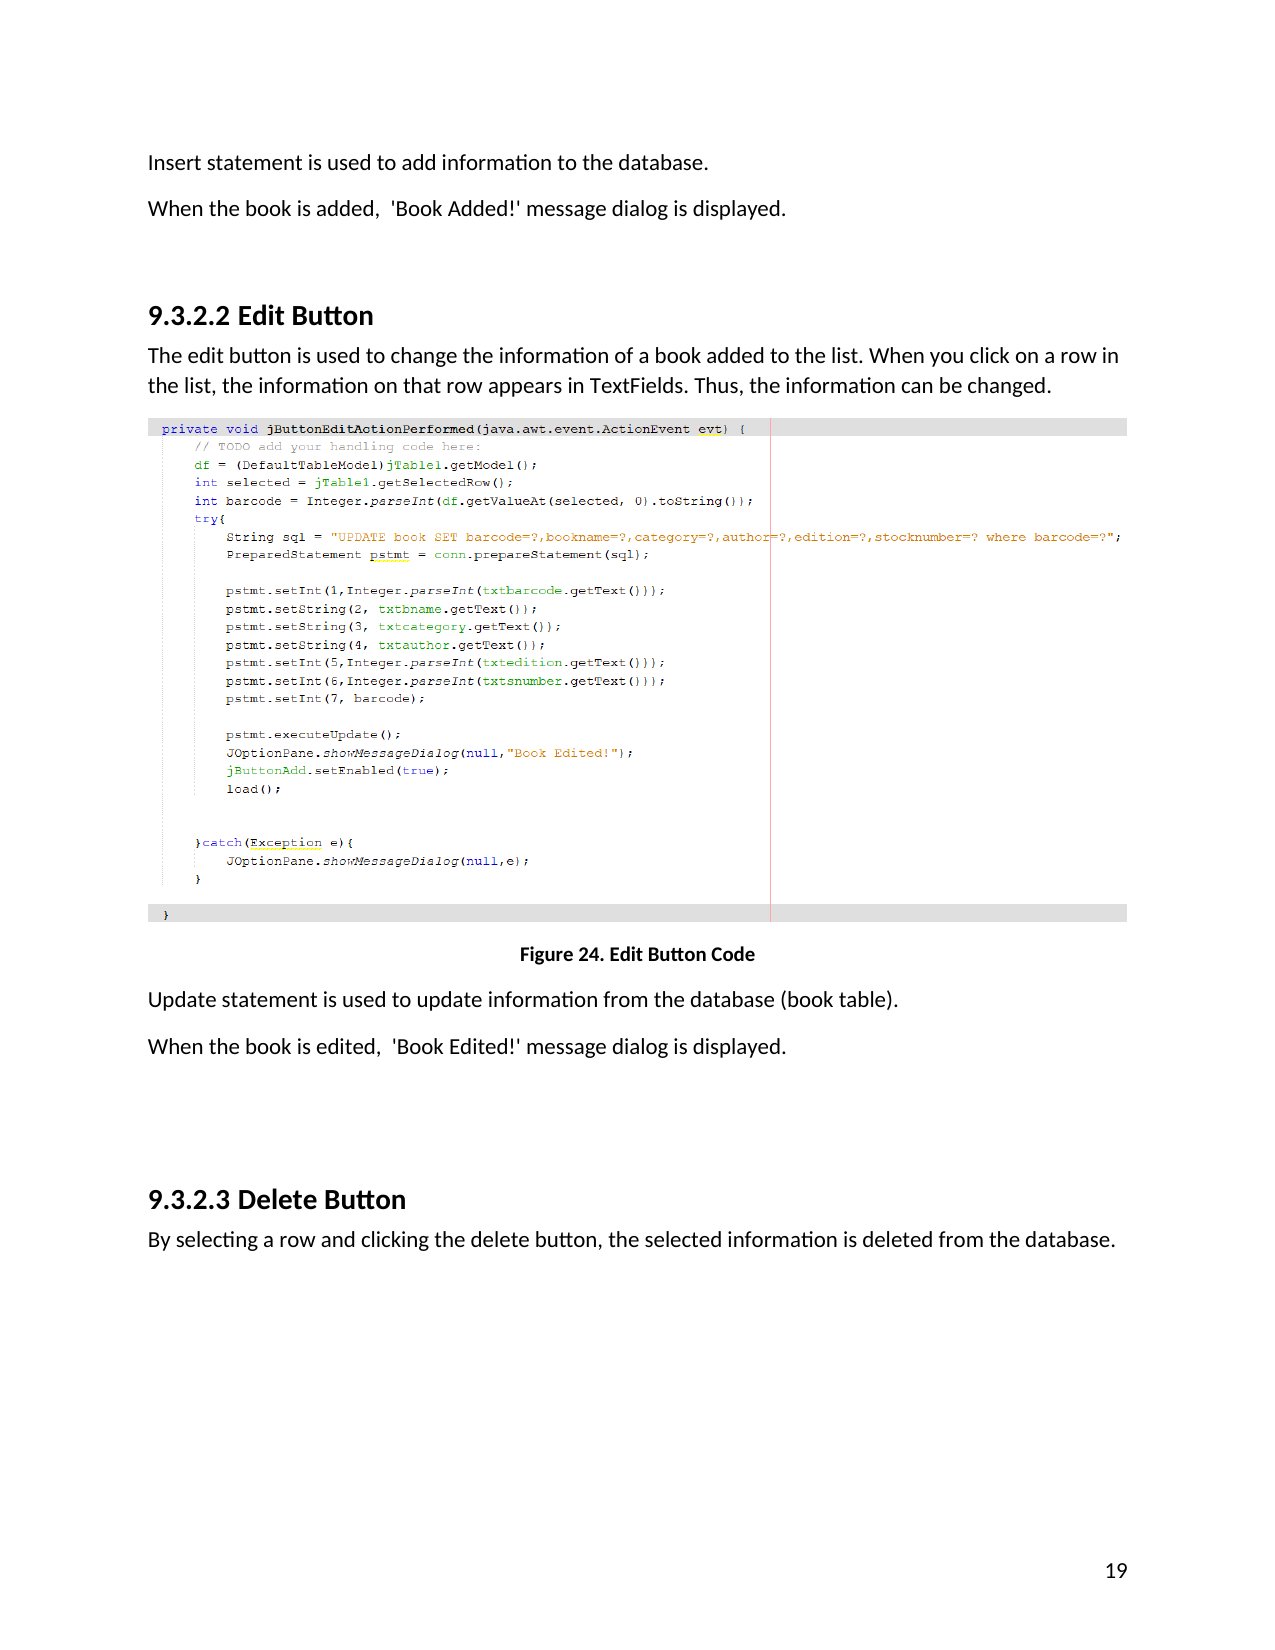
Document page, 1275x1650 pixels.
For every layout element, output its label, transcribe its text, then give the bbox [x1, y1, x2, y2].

picture [148, 418, 1127, 922]
subtitle Delete Button [148, 1181, 1127, 1216]
text Update statement is used to update information from the database (book table). [148, 985, 1127, 1013]
text When the book is added, 'Book Added!' message dialog is displayed. [148, 194, 1127, 222]
text When the book is edited, 'Book Edited!' message dialog is displayed. [148, 1032, 1127, 1060]
text Insert statement is used to add information to the database. [148, 148, 1127, 176]
text By selecting a row and clicking the delete button, the selected information is deleted from the database. [148, 1226, 1127, 1253]
text The edit button is used to change the information of a book added to the list. When you click on a row in the list, the information on that row appears in TextFields. Thus, the information can be changed. [148, 341, 1127, 399]
text Figure 24. Edit Button Code [148, 941, 1127, 966]
subtitle Edit Button [148, 297, 1127, 332]
